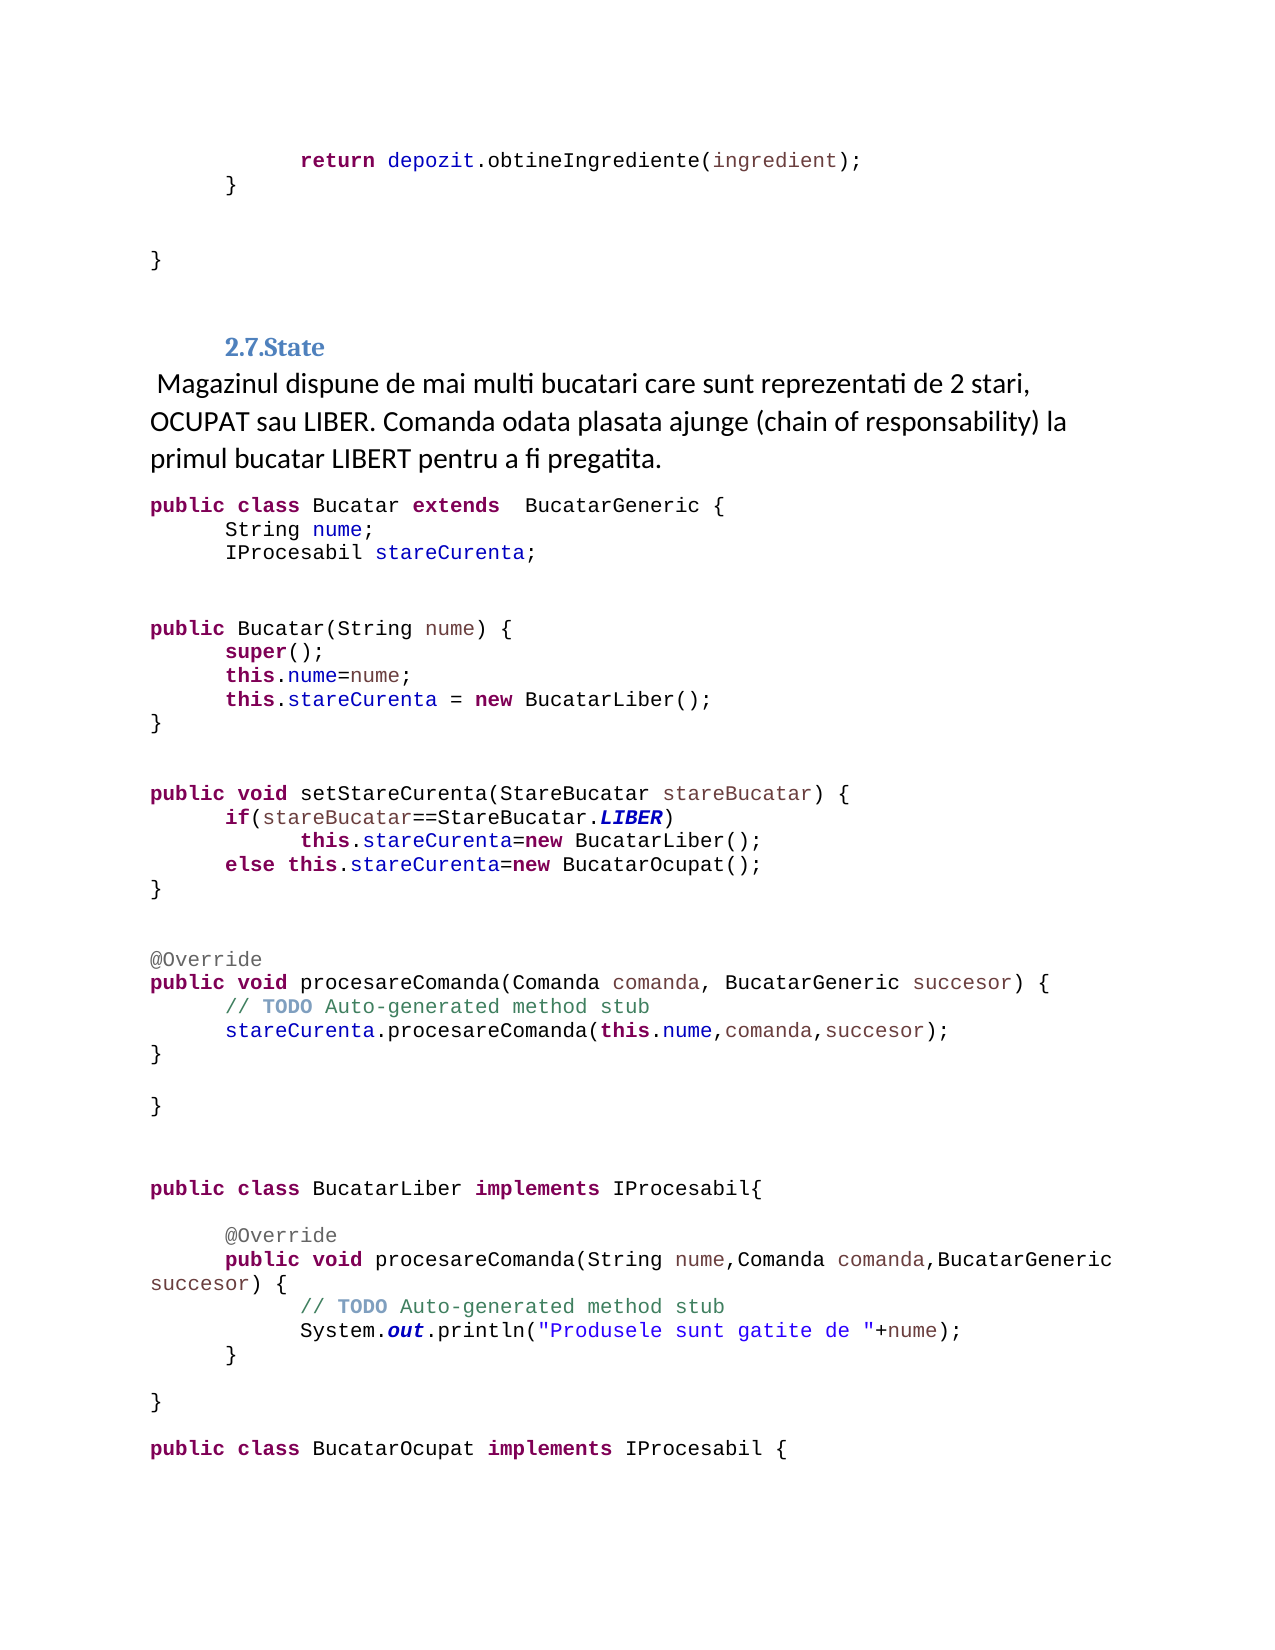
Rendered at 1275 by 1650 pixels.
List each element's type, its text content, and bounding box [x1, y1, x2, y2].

text // TODO Auto-generated method stub [150, 1296, 1125, 1320]
text public void setStareCurenta(StareBucatar stareBucatar) { [150, 783, 1125, 807]
text } [150, 1344, 1125, 1367]
text String nume; [150, 519, 1125, 542]
text IProcesabil stareCurenta; [150, 542, 1125, 566]
text System.out.println("Produsele sunt gatite de "+nume); [150, 1320, 1125, 1344]
text // TODO Auto-generated method stub [150, 996, 1125, 1019]
text } [150, 1043, 1125, 1067]
text this.stareCurenta=new BucatarLiber(); [150, 830, 1125, 854]
subtitle 2.7.State [225, 332, 1125, 363]
text else this.stareCurenta=new BucatarOcupat(); [150, 854, 1125, 878]
text stareCurenta.procesareComanda(this.nume,comanda,succesor); [150, 1019, 1125, 1043]
text } [150, 712, 1125, 736]
text public Bucatar(String nume) { [150, 618, 1125, 641]
text public void procesareComanda(Comanda comanda, BucatarGeneric succesor) { [150, 972, 1125, 996]
text } [150, 249, 1125, 273]
text public class Bucatar extends BucatarGeneric { [150, 495, 1125, 519]
text public void procesareComanda(String nume,Comanda comanda,BucatarGeneric succesor) { [150, 1249, 1125, 1296]
text super(); [150, 641, 1125, 665]
text if(stareBucatar==StareBucatar.LIBER) [150, 807, 1125, 830]
text } [150, 878, 1125, 901]
text @Override [150, 949, 1125, 972]
text public class BucatarLiber implements IProcesabil{ [150, 1178, 1125, 1202]
text } [150, 1391, 1125, 1415]
text this.nume=nume; [150, 665, 1125, 688]
text return depozit.obtineIngrediente(ingredient); [150, 150, 1125, 174]
text @Override [150, 1226, 1125, 1249]
text public class BucatarOcupat implements IProcesabil { [150, 1438, 1125, 1462]
text } [150, 1095, 1125, 1118]
text Magazinul dispune de mai multi bucatari care sunt reprezentati de 2 stari, OCUPAT sau LIBER. Comanda odata plasata ajunge (chain of responsability) la primul bucatar LIBERT pentru a fi pregatita. [150, 365, 1125, 476]
text } [150, 174, 1125, 197]
text this.stareCurenta = new BucatarLiber(); [150, 688, 1125, 712]
